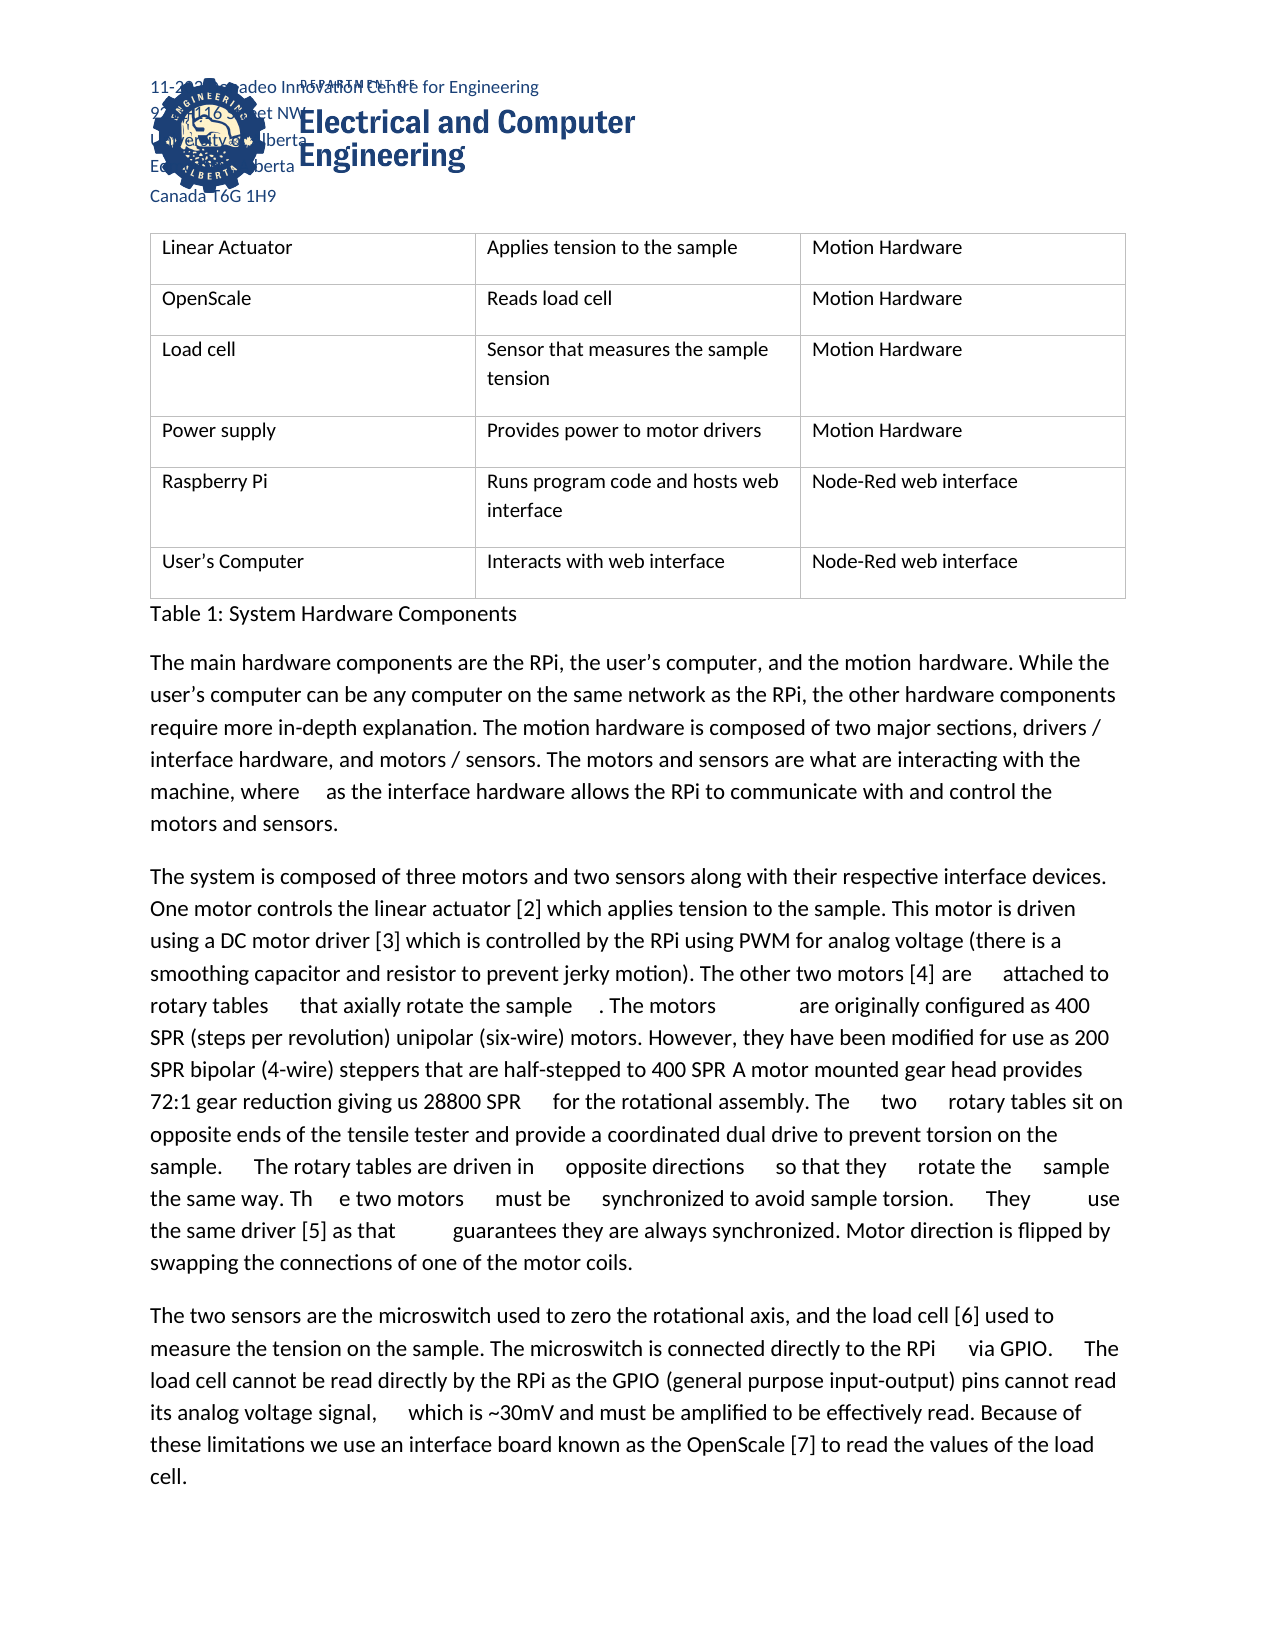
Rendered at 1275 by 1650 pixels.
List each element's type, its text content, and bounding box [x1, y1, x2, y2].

picture [153, 78, 636, 193]
text The system is composed of three motors and two sensors along with their respective interface devices. One motor controls the linear actuator [2] which applies tension to the sample. This motor is driven using a DC motor driver [3] which is controlled by the RPi using PWM for analog voltage (there is a smoothing capacitor and resistor to prevent jerky motion). The other two motors [4] attached to rotary tables the sampleare originally configured as 400 SPR unipolar (six-wire) motors. 72:1 gear reduction giving us 28800 SPR the rotational assembly. The two sit on opposite ends of the and provide a dual drive to prevent torsion on the sample. driven in opposite direction that they rotate the the same way. Th two motors be synchronizeduse the same driver[5] as th [150, 862, 1125, 1276]
text The main hardware components are the RPi, the user’s computer, and the motion hardware. While the user’s computer can be any computer on the same network as the RPi, the other hardware components require more in-depth explanation. The motion hardware is composed of two major sections, drivers / interface hardware, and motors / sensors. The motors and sensors are what are interacting with the machine, whereas the interface hardware allows the RPi to communicate with and control the motors and sensors. [150, 648, 1125, 837]
text The two sensors are the microswitch used to zero the rotational axis, and the load cell [6] used to measure the tension on the sample. The microswitch is connected directly to the RPi . he load cell cannot be read directly by the RPi as the GPIO pins cannot read analog voltage, is ~30mV and must be amplified to be effectively read. Because of these limitations we use an interface board known as the OpenScale [7] to read the values of the loadcell. [150, 1301, 1125, 1490]
